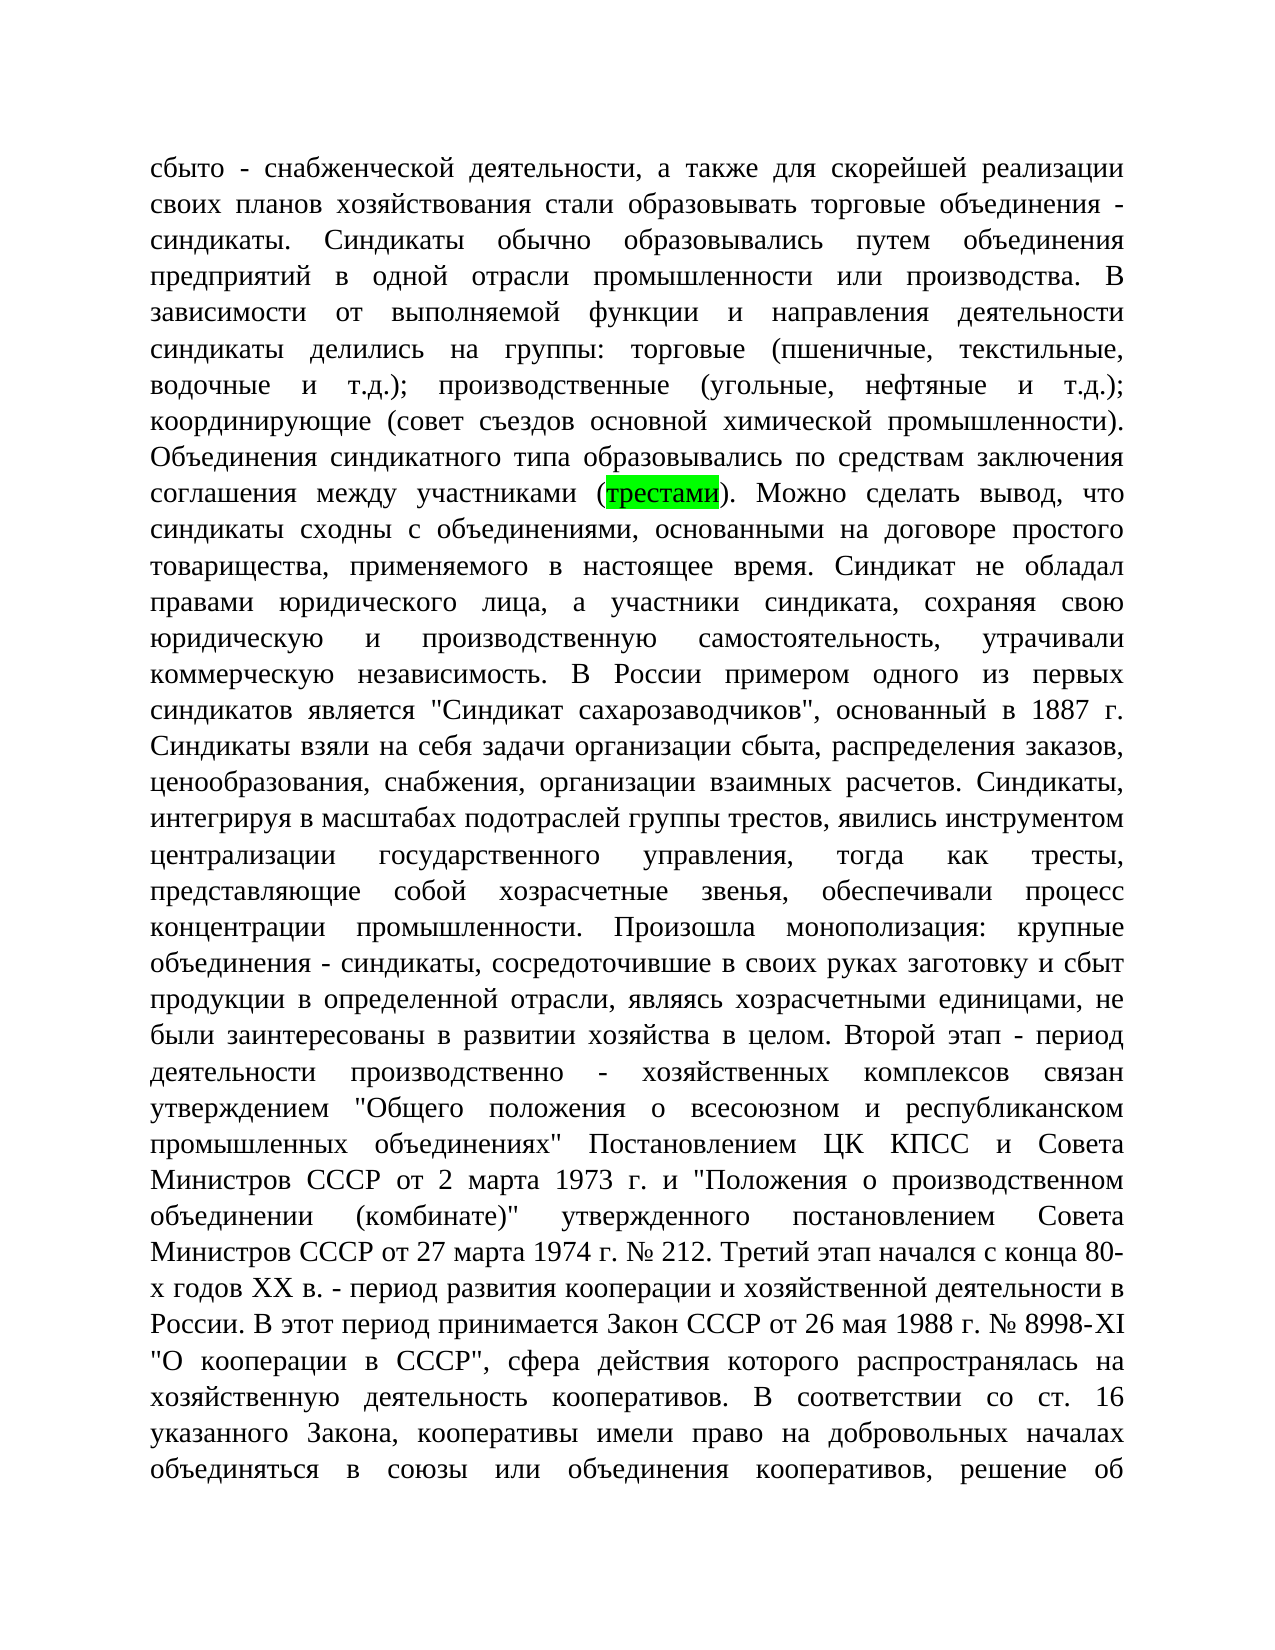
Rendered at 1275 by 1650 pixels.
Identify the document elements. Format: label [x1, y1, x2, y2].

text [150, 150, 1125, 1485]
